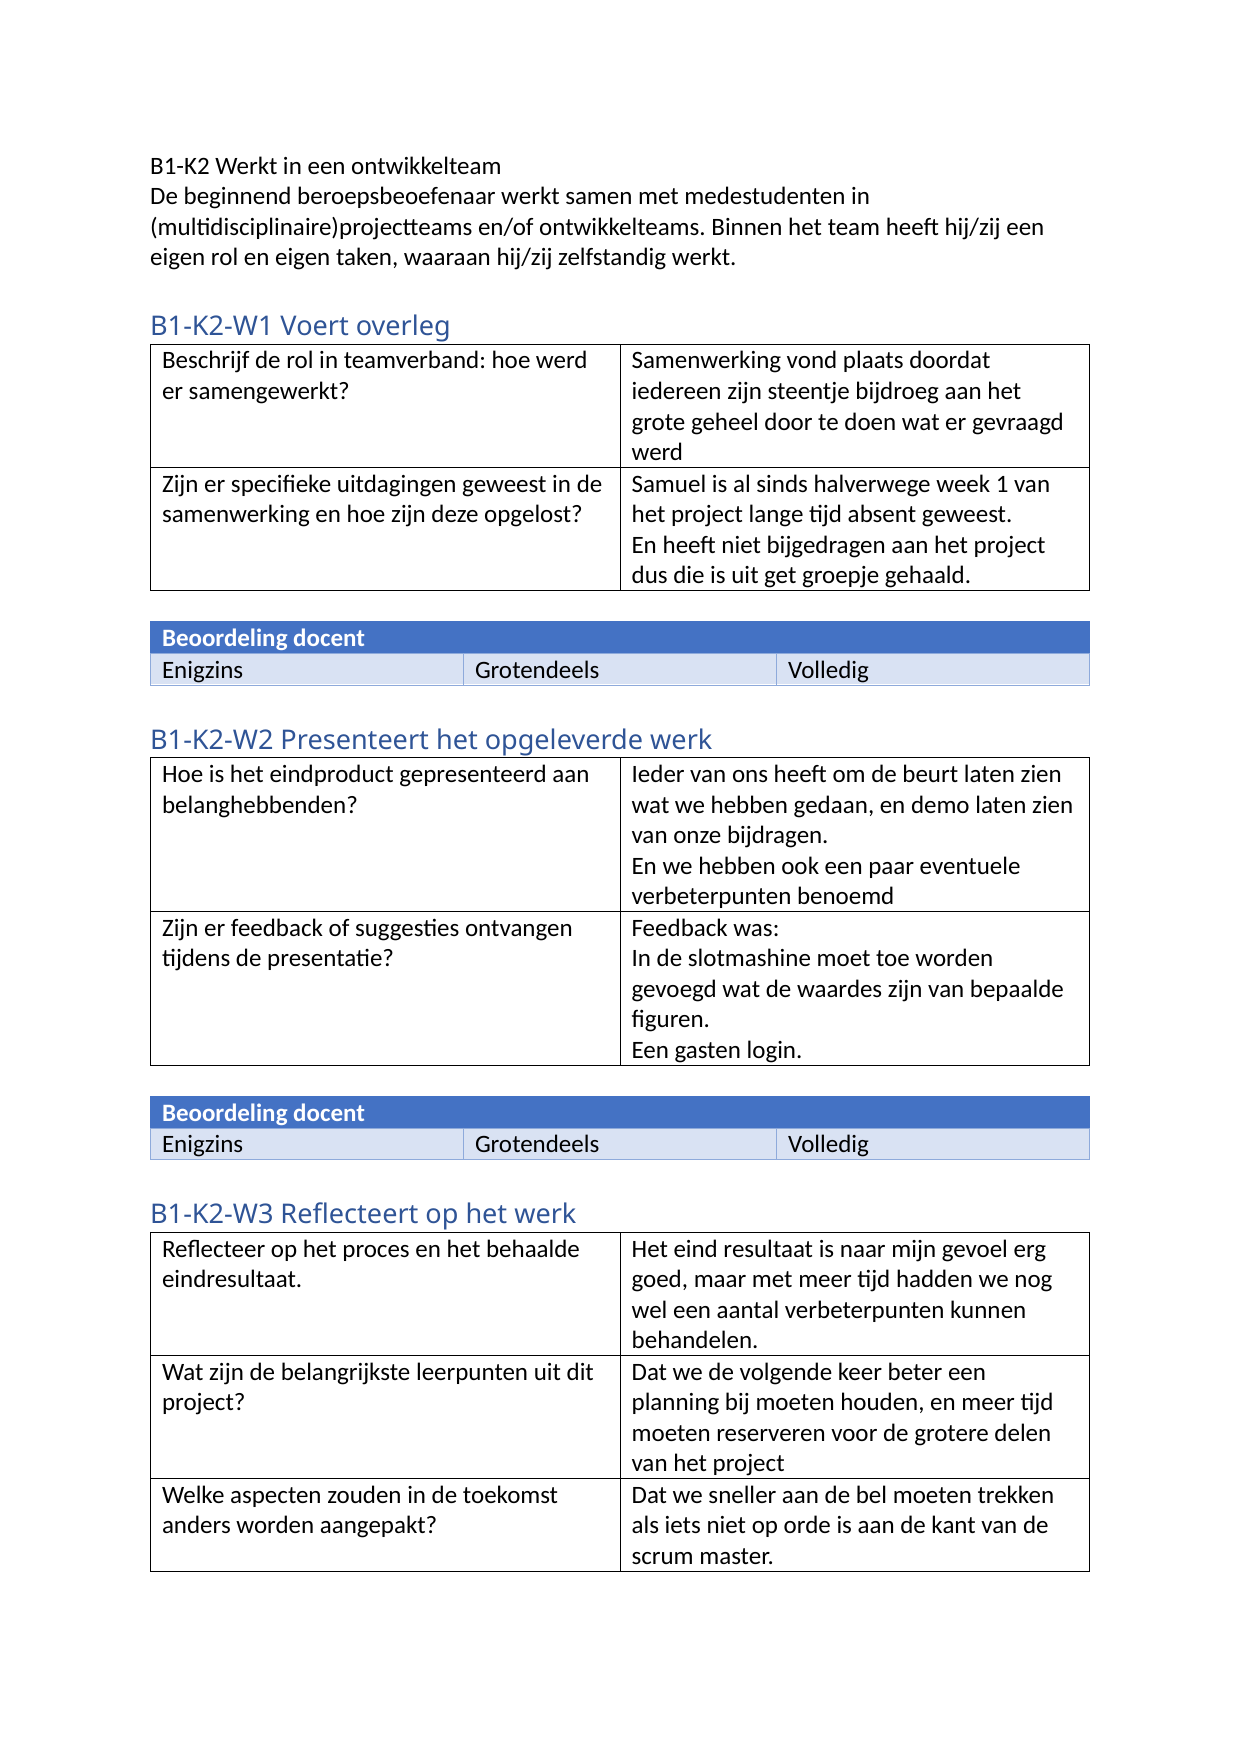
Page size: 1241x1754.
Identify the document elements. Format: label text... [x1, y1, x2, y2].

table_cell Wat zijn de belangrijkste leerpunten uit dit project? [151, 1356, 620, 1478]
table_cell Feedback was: In de slotmashine moet toe worden gevoegd wat de waardes zijn van bepaalde figuren. Een gasten login. [621, 912, 1089, 1064]
table_header Reflecteer op het proces en het behaalde eindresultaat. [151, 1233, 620, 1355]
table_cell Grotendeels [464, 1129, 776, 1159]
table_cell Grotendeels [464, 654, 776, 684]
table_cell Dat we de volgende keer beter een planning bij moeten houden, en meer tijd moeten reserveren voor de grotere delen van het project [621, 1356, 1089, 1478]
table_header Beschrijf de rol in teamverband: hoe werd er samengewerkt? [151, 345, 620, 467]
table_cell Welke aspecten zouden in de toekomst anders worden aangepakt? [151, 1479, 620, 1571]
table_cell Dat we sneller aan de bel moeten trekken als iets niet op orde is aan de kant van de scrum master. [621, 1479, 1089, 1571]
table_header Het eind resultaat is naar mijn gevoel erg goed, maar met meer tijd hadden we nog wel een aantal verbeterpunten kunnen behandelen. [621, 1233, 1089, 1355]
subtitle B1-K2-W1 Voert overleg [150, 307, 1090, 344]
text De beginnend beroepsbeoefenaar werkt samen met medestudenten in (multidisciplinaire)projectteams en/of ontwikkelteams. Binnen het team heeft hij/zij een eigen rol en eigen taken, waaraan hij/zij zelfstandig werkt. [150, 181, 1090, 272]
table_cell Enigzins [151, 1129, 463, 1159]
subtitle B1-K2-W2 Presenteert het opgeleverde werk [150, 720, 1090, 757]
table_header Ieder van ons heeft om de beurt laten zien wat we hebben gedaan, en demo laten zien van onze bijdragen. En we hebben ook een paar eventuele verbeterpunten benoemd [621, 758, 1089, 911]
table_header Samenwerking vond plaats doordat iedereen zijn steentje bijdroeg aan het grote geheel door te doen wat er gevraagd werd [621, 345, 1089, 467]
subtitle B1-K2-W3 Reflecteert op het werk [150, 1195, 1090, 1232]
table_cell Zijn er feedback of suggesties ontvangen tijdens de presentatie? [151, 912, 620, 1064]
table_cell Samuel is al sinds halverwege week 1 van het project lange tijd absent geweest. En heeft niet bijgedragen aan het project dus die is uit get groepje gehaald. [621, 468, 1089, 590]
table_cell Volledig [777, 654, 1089, 684]
table_header Hoe is het eindproduct gepresenteerd aan belanghebbenden? [151, 758, 620, 911]
table_cell Zijn er specifieke uitdagingen geweest in de samenwerking en hoe zijn deze opgelost? [151, 468, 620, 590]
text B1-K2 Werkt in een ontwikkelteam [150, 150, 1090, 181]
table_cell Enigzins [151, 654, 463, 684]
table_cell Volledig [777, 1129, 1089, 1159]
table_header Beoordeling docent [151, 1097, 1089, 1128]
table_header Beoordeling docent [151, 623, 1089, 653]
